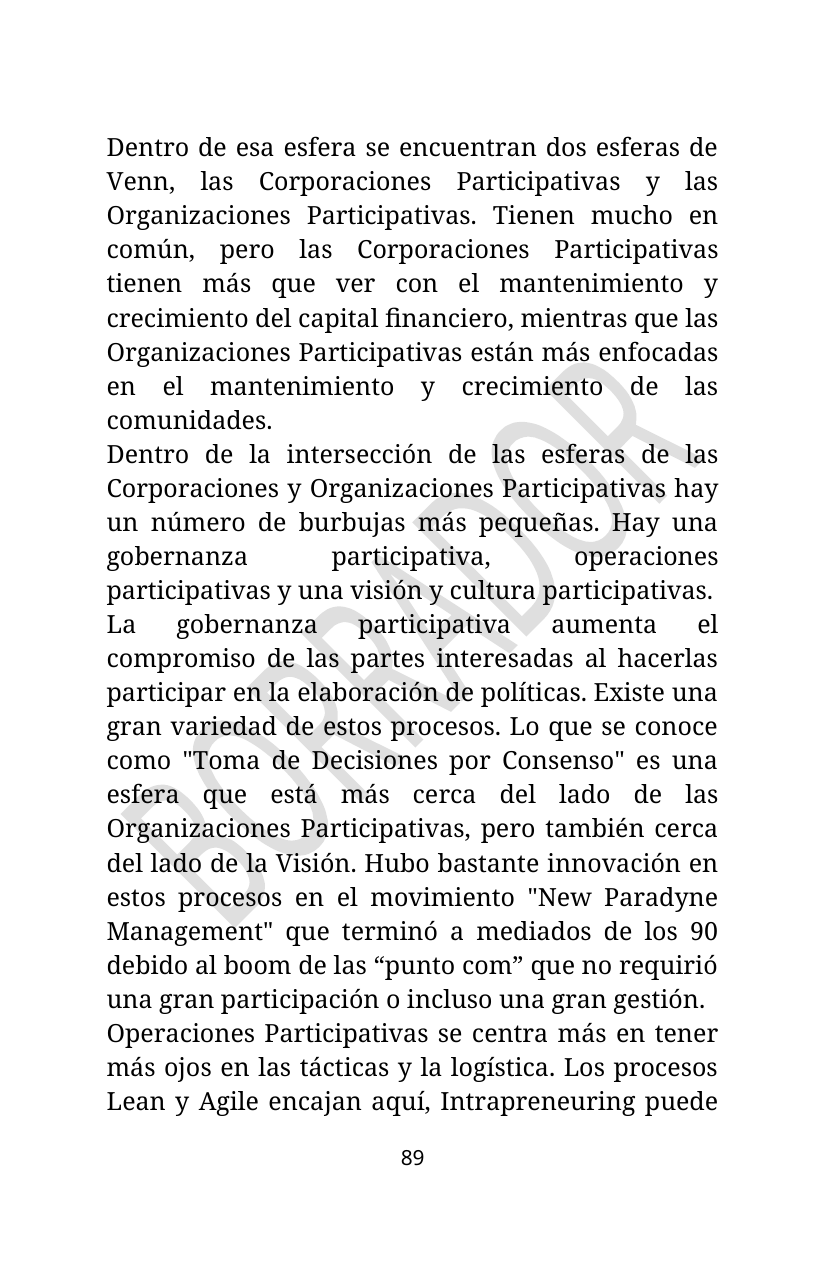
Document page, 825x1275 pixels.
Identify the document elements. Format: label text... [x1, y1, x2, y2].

text Dentro de esa esfera se encuentran dos esferas de Venn, las Corporaciones Participativas y las Organizaciones Participativas. Tienen mucho en común, pero las Corporaciones Participativas tienen más que ver con el mantenimiento y crecimiento del capital financiero, mientras que las Organizaciones Participativas están más enfocadas en el mantenimiento y crecimiento de las comunidades. [106, 130, 719, 436]
text La gobernanza participativa aumenta el compromiso de las partes interesadas al hacerlas participar en la elaboración de políticas. Existe una gran variedad de estos procesos. Lo que se conoce como "Toma de Decisiones por Consenso" es una esfera que está más cerca del lado de las Organizaciones Participativas, pero también cerca del lado de la Visión. Hubo bastante innovación en estos procesos en el movimiento "New Paradyne Management" que terminó a mediados de los 90 debido al boom de las “punto com” que no requirió una gran participación o incluso una gran gestión. [106, 607, 719, 1016]
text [106, 1016, 719, 1118]
text Dentro de la intersección de las esferas de las Corporaciones y Organizaciones Participativas hay un número de burbujas más pequeñas. Hay una gobernanza participativa, operaciones participativas y una visión y cultura participativas. [106, 436, 719, 607]
